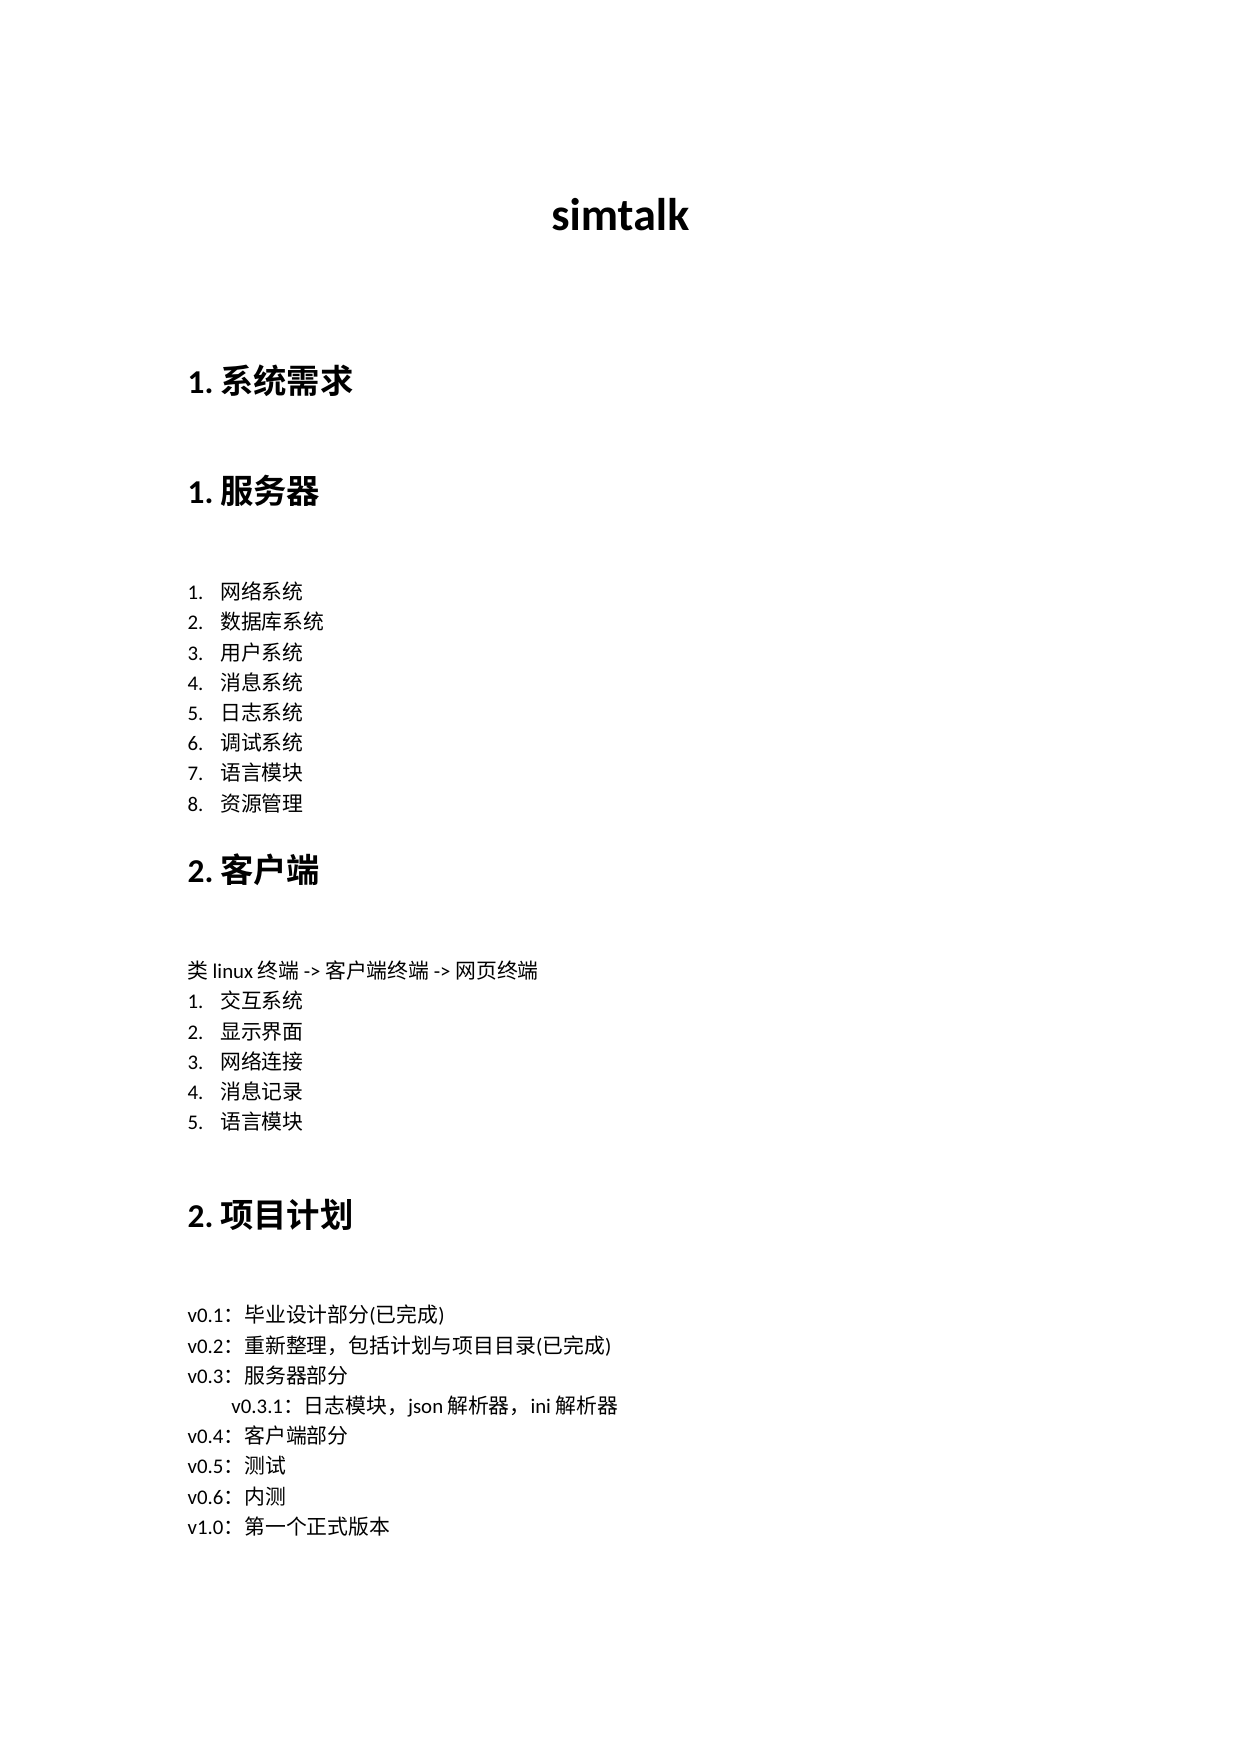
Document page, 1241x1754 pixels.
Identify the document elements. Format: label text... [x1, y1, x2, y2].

list 显示界面 [187, 1015, 1053, 1045]
text v0.2：重新整理，包括计划与项目目录(已完成) [187, 1329, 1053, 1359]
list 网络系统 [187, 575, 1053, 606]
list 语言模块 [187, 757, 1053, 787]
text 类linux终端 -> 客户端终端 -> 网页终端 [187, 954, 1053, 985]
list 网络连接 [187, 1045, 1053, 1075]
list 消息记录 [187, 1075, 1053, 1106]
subtitle simtalk [187, 185, 1053, 241]
text v0.3.1：日志模块，json解析器，ini解析器 [187, 1389, 1053, 1419]
list 用户系统 [187, 636, 1053, 666]
text v0.3：服务器部分 [187, 1359, 1053, 1389]
text v0.1：毕业设计部分(已完成) [187, 1299, 1053, 1329]
subtitle 服务器 [187, 465, 1053, 513]
text v0.5：测试 [187, 1450, 1053, 1480]
subtitle 系统需求 [187, 354, 1053, 403]
list 数据库系统 [187, 606, 1053, 636]
list 调试系统 [187, 726, 1053, 757]
text v0.4：客户端部分 [187, 1419, 1053, 1450]
list 交互系统 [187, 985, 1053, 1015]
subtitle 项目计划 [187, 1188, 1053, 1237]
text v0.6：内测 [187, 1480, 1053, 1510]
list 消息系统 [187, 666, 1053, 696]
subtitle 客户端 [187, 844, 1053, 892]
list 语言模块 [187, 1106, 1053, 1136]
list 日志系统 [187, 696, 1053, 726]
text v1.0：第一个正式版本 [187, 1510, 1053, 1540]
list 资源管理 [187, 787, 1053, 817]
